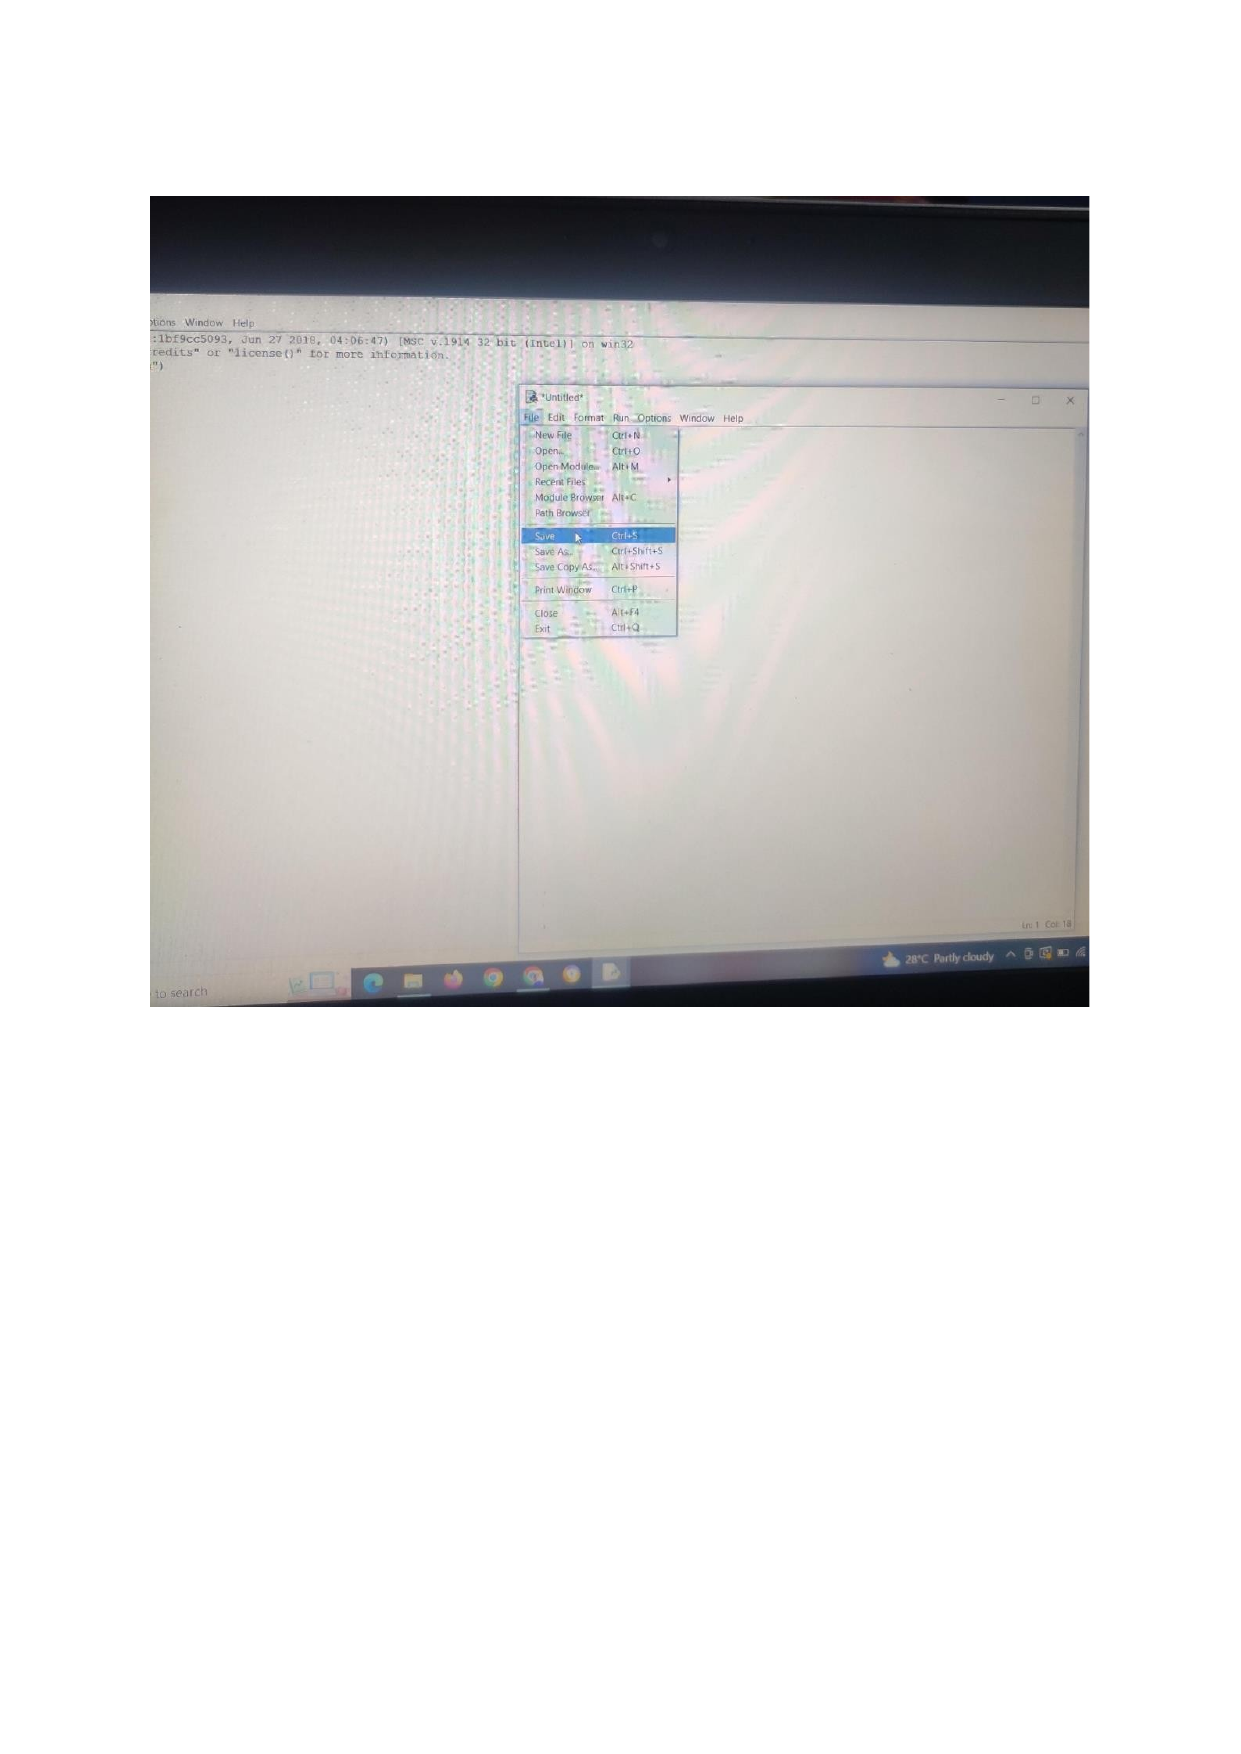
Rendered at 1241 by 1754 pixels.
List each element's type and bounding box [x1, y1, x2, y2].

picture [150, 196, 1090, 1007]
